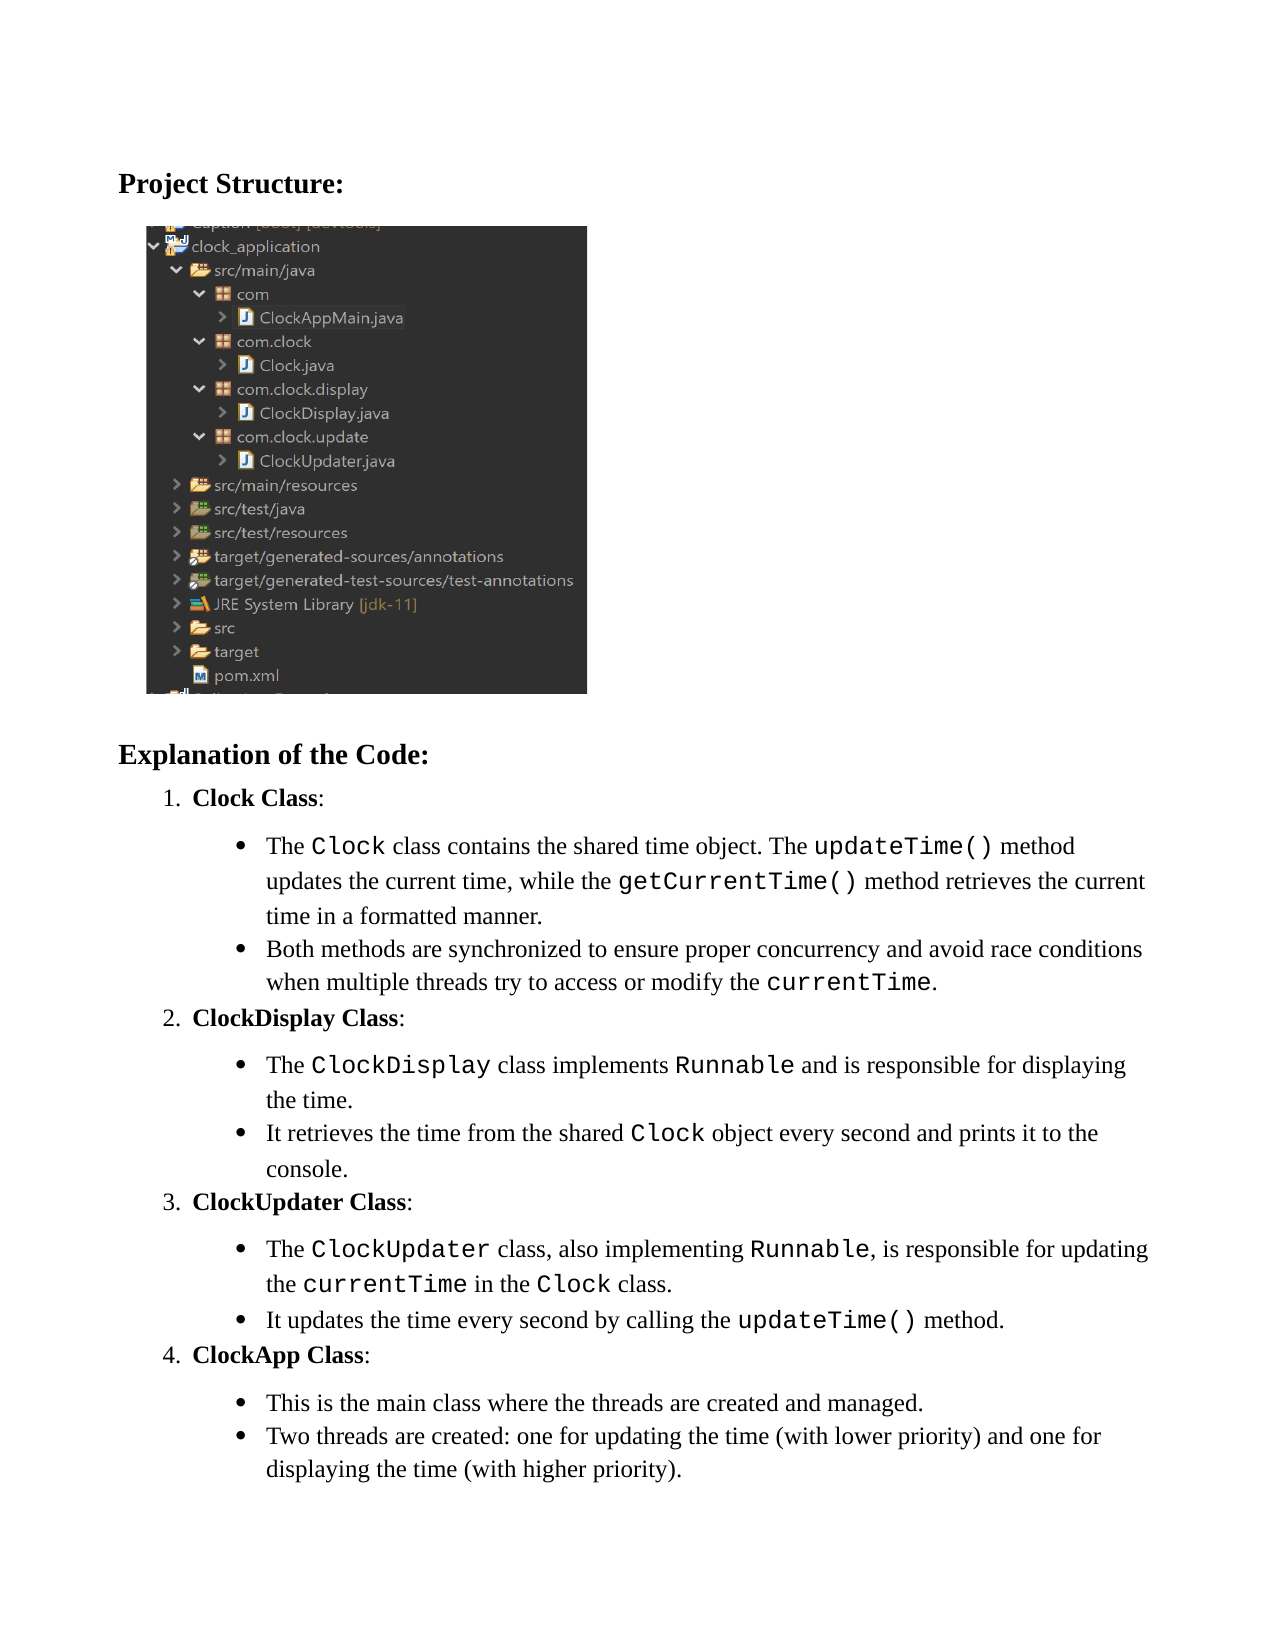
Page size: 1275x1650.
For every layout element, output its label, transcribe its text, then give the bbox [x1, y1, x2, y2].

list This is the main class where the threads are created and managed. [236, 1388, 1157, 1417]
list The Clock class contains the shared time object. The updateTime() method updates the current time, while the getCurrentTime() method retrieves the current time in a formatted manner. [236, 831, 1157, 930]
subtitle Explanation of the Code: [118, 737, 1157, 771]
list ClockUpdater Class: [162, 1187, 1157, 1215]
list Both methods are synchronized to ensure proper concurrency and avoid race conditions when multiple threads try to access or modify the currentTime. [236, 934, 1157, 998]
subtitle Project Structure: [118, 166, 1157, 200]
list ClockDisplay Class: [162, 1003, 1157, 1032]
list Two threads are created: one for updating the time (with lower priority) and one for displaying the time (with higher priority). [236, 1421, 1157, 1483]
picture [146, 226, 588, 694]
list It retrieves the time from the shared Clock object every second and prints it to the console. [236, 1118, 1157, 1182]
list ClockApp Class: [162, 1340, 1157, 1369]
list It updates the time every second by calling the updateTime() method. [236, 1305, 1157, 1336]
list Clock Class: [162, 783, 1157, 812]
list The ClockDisplay class implements Runnable and is responsible for displaying the time. [236, 1050, 1157, 1114]
list The ClockUpdater class, also implementing Runnable, is responsible for updating the currentTime in the Clock class. [236, 1234, 1157, 1300]
